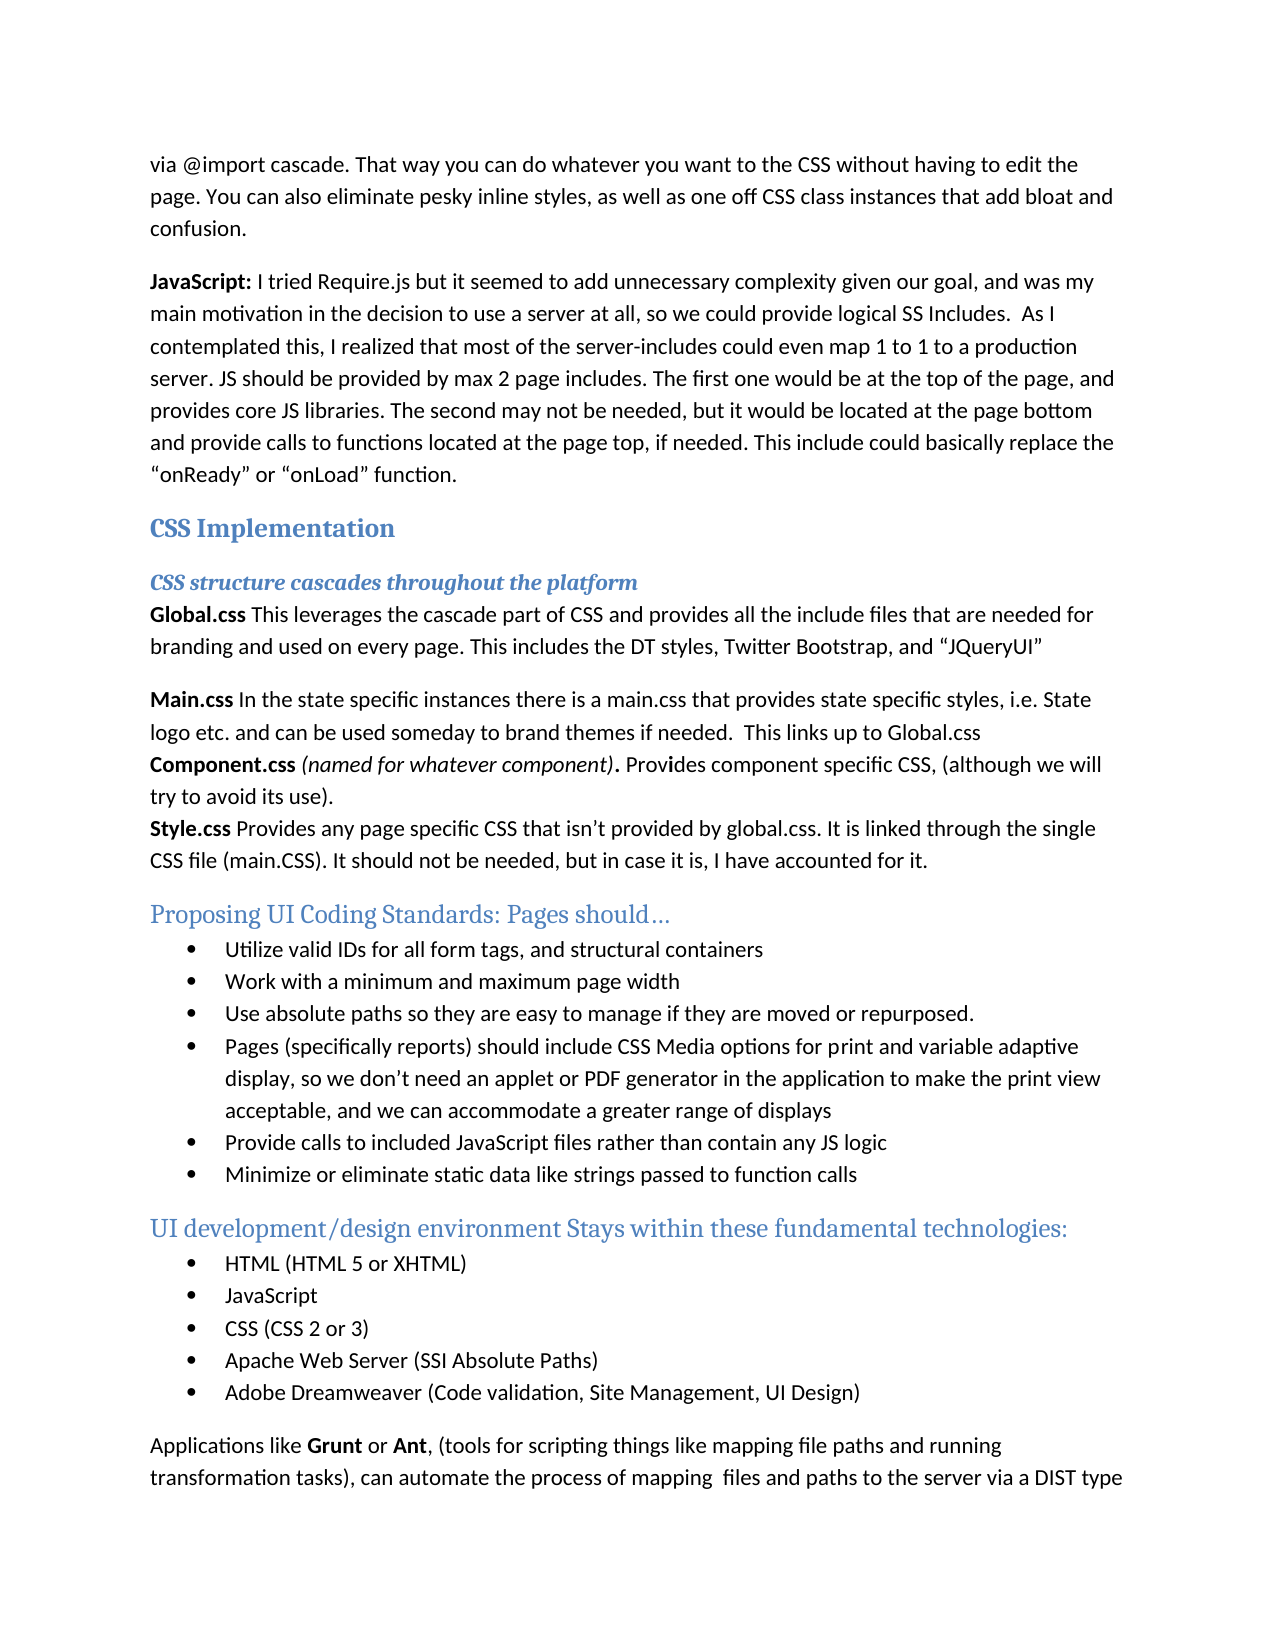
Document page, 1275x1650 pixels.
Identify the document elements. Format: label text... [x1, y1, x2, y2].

list HTML (HTML 5 or XHTML) [187, 1249, 1125, 1277]
text Global.css This leverages the cascade part of CSS and provides all the include files that are needed for branding and used on every page. This includes the DT styles, Twitter Bootstrap, and “JQueryUI” [150, 600, 1125, 661]
list CSS (CSS 2 or 3) [187, 1314, 1125, 1342]
list Apache Web Server (SSI Absolute Paths) [187, 1346, 1125, 1374]
list JavaScript [187, 1281, 1125, 1309]
subtitle Proposing UI Coding Standards: Pages should… [150, 899, 1125, 931]
list Pages (specifically reports) should include CSS Media options for print and variable adaptive display, so we don’t need an applet or PDF generator in the application to make the print view acceptable, and we can accommodate a greater range of displays [187, 1032, 1125, 1124]
list Minimize or eliminate static data like strings passed to function calls [187, 1161, 1125, 1188]
subtitle UI development/design environment Stays within these fundamental technologies: [150, 1213, 1125, 1245]
subtitle CSS structure cascades throughout the platform [150, 570, 1125, 596]
list Utilize valid IDs for all form tags, and structural containers [187, 935, 1125, 963]
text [150, 1431, 1125, 1491]
list Work with a minimum and maximum page width [187, 967, 1125, 995]
subtitle CSS Implementation [150, 513, 1125, 545]
list Use absolute paths so they are easy to manage if they are moved or repurposed. [187, 999, 1125, 1028]
text Main.css In the state specific instances there is a main.css that provides state specific styles, i.e. State logo etc. and can be used someday to brand themes if needed. This links up to Global.css Component.css (named for whatever component). Provides component specific CSS, (although we will try to avoid its use). Style.css Provides any page specific CSS that isn’t provided by global.css. It is linked through the single CSS file (main.CSS). It should not be needed, but in case it is, I have accounted for it. [150, 686, 1125, 874]
list Provide calls to included JavaScript files rather than contain any JS logic [187, 1128, 1125, 1156]
list Adobe Dreamweaver (Code validation, Site Management, UI Design) [187, 1378, 1125, 1406]
text JavaScript: I tried Require.js but it seemed to add unnecessary complexity given our goal, and was my main motivation in the decision to use a server at all, so we could provide logical SS Includes. As I contemplated this, I realized that most of the server-includes could even map 1 to 1 to a production server. JS should be provided by max 2 page includes. The first one would be at the top of the page, and provides core JS libraries. The second may not be needed, but it would be located at the page bottom and provide calls to functions located at the page top, if needed. This include could basically replace the “onReady” or “onLoad” function. [150, 267, 1125, 488]
